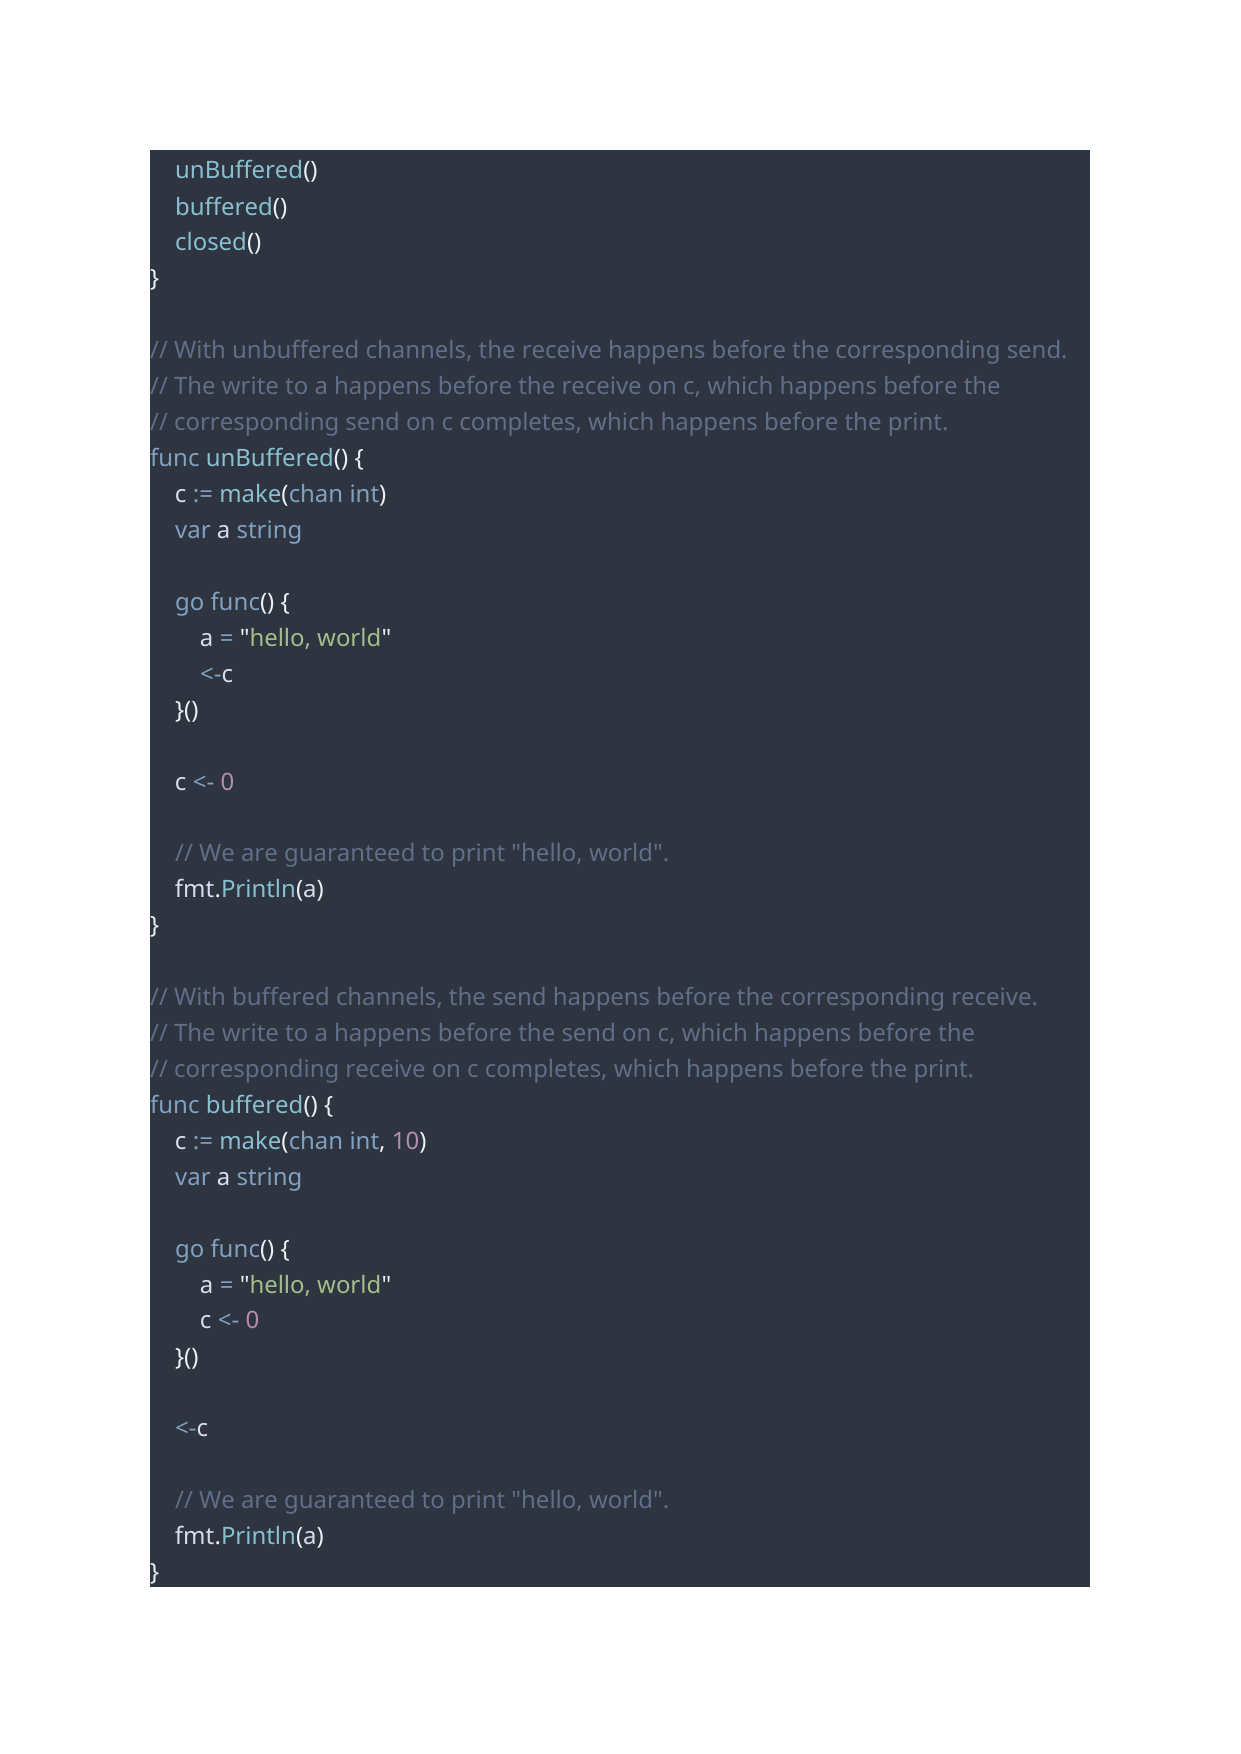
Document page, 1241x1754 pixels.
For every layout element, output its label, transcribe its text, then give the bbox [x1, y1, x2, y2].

text // corresponding send on c completes, which happens before the print. [150, 402, 1090, 437]
text // With buffered channels, the send happens before the corresponding receive. [150, 977, 1090, 1012]
text // The write to a happens before the send on c, which happens before the [150, 1012, 1090, 1048]
text }() [150, 1336, 1090, 1372]
text var a string [150, 509, 1090, 545]
text c <- 0 [150, 761, 1090, 797]
text <-c [150, 653, 1090, 689]
text fmt.Println(a) [150, 869, 1090, 905]
text a = "hello, world" [150, 617, 1090, 653]
text func unBuffered() { [150, 437, 1090, 473]
text // With unbuffered channels, the receive happens before the corresponding send. [150, 330, 1090, 366]
text a = "hello, world" [150, 1264, 1090, 1300]
text // We are guaranteed to print "hello, world". [150, 833, 1090, 869]
text // corresponding receive on c completes, which happens before the print. [150, 1048, 1090, 1084]
text unBuffered() [150, 150, 1090, 186]
text go func() { [150, 1228, 1090, 1264]
text } [150, 1552, 1090, 1587]
text }() [150, 689, 1090, 725]
text buffered() [150, 186, 1090, 222]
text } [150, 258, 1090, 294]
text fmt.Println(a) [150, 1516, 1090, 1552]
text closed() [150, 222, 1090, 258]
text c := make(chan int) [150, 473, 1090, 509]
text var a string [150, 1156, 1090, 1192]
text // We are guaranteed to print "hello, world". [150, 1480, 1090, 1516]
text c := make(chan int, 10) [150, 1120, 1090, 1156]
text // The write to a happens before the receive on c, which happens before the [150, 366, 1090, 402]
text c <- 0 [150, 1300, 1090, 1336]
text } [150, 905, 1090, 941]
text <-c [150, 1408, 1090, 1444]
text func buffered() { [150, 1084, 1090, 1120]
text go func() { [150, 581, 1090, 617]
